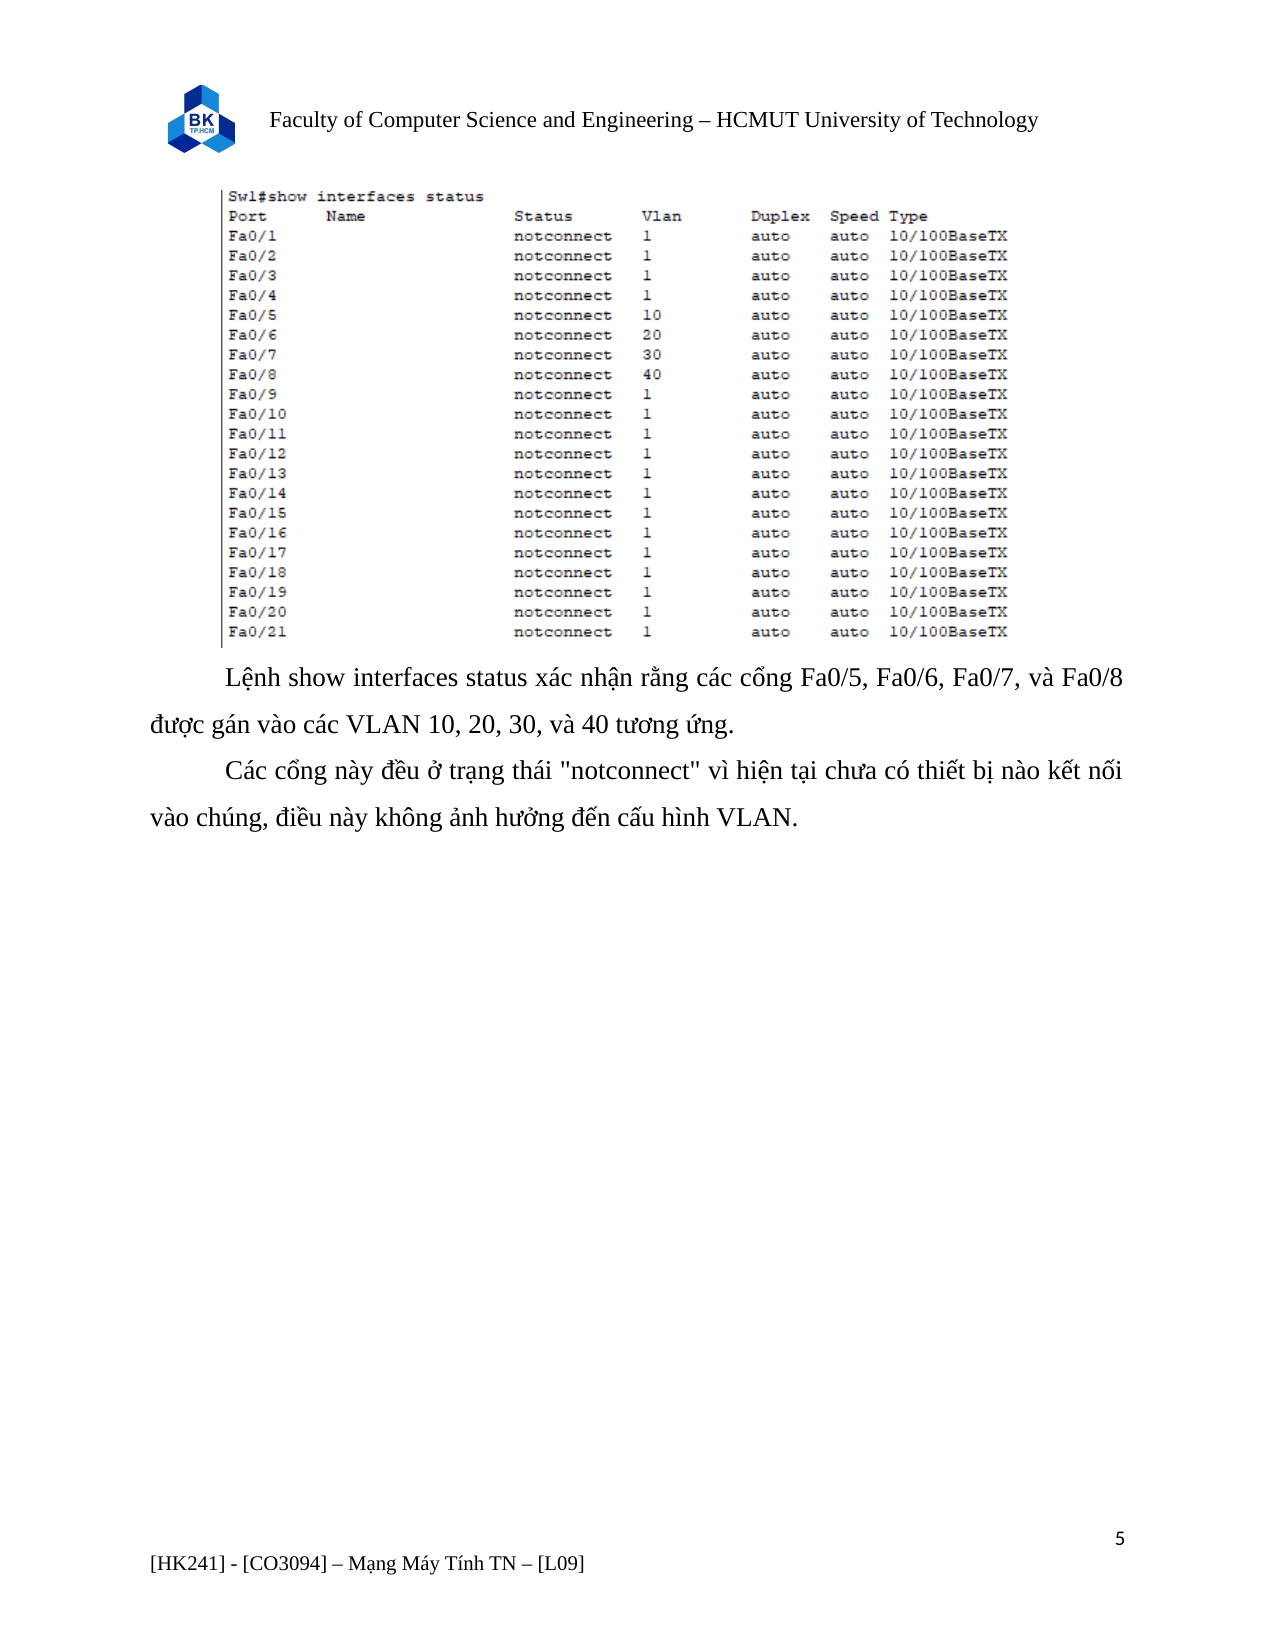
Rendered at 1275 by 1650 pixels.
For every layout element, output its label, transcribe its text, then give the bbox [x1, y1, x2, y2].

text Các cổng này đều ở trạng thái "notconnect" vì hiện tại chưa có thiết bị nào kết nối vào chúng, điều này không ảnh hưởng đến cấu hình VLAN. [150, 754, 1125, 832]
text Lệnh show interfaces status xác nhận rằng các cổng Fa0/5, Fa0/6, Fa0/7, và Fa0/8 được gán vào các VLAN 10, 20, 30, và 40 tương ứng. [150, 661, 1125, 739]
picture [167, 85, 235, 153]
picture [221, 190, 1054, 648]
